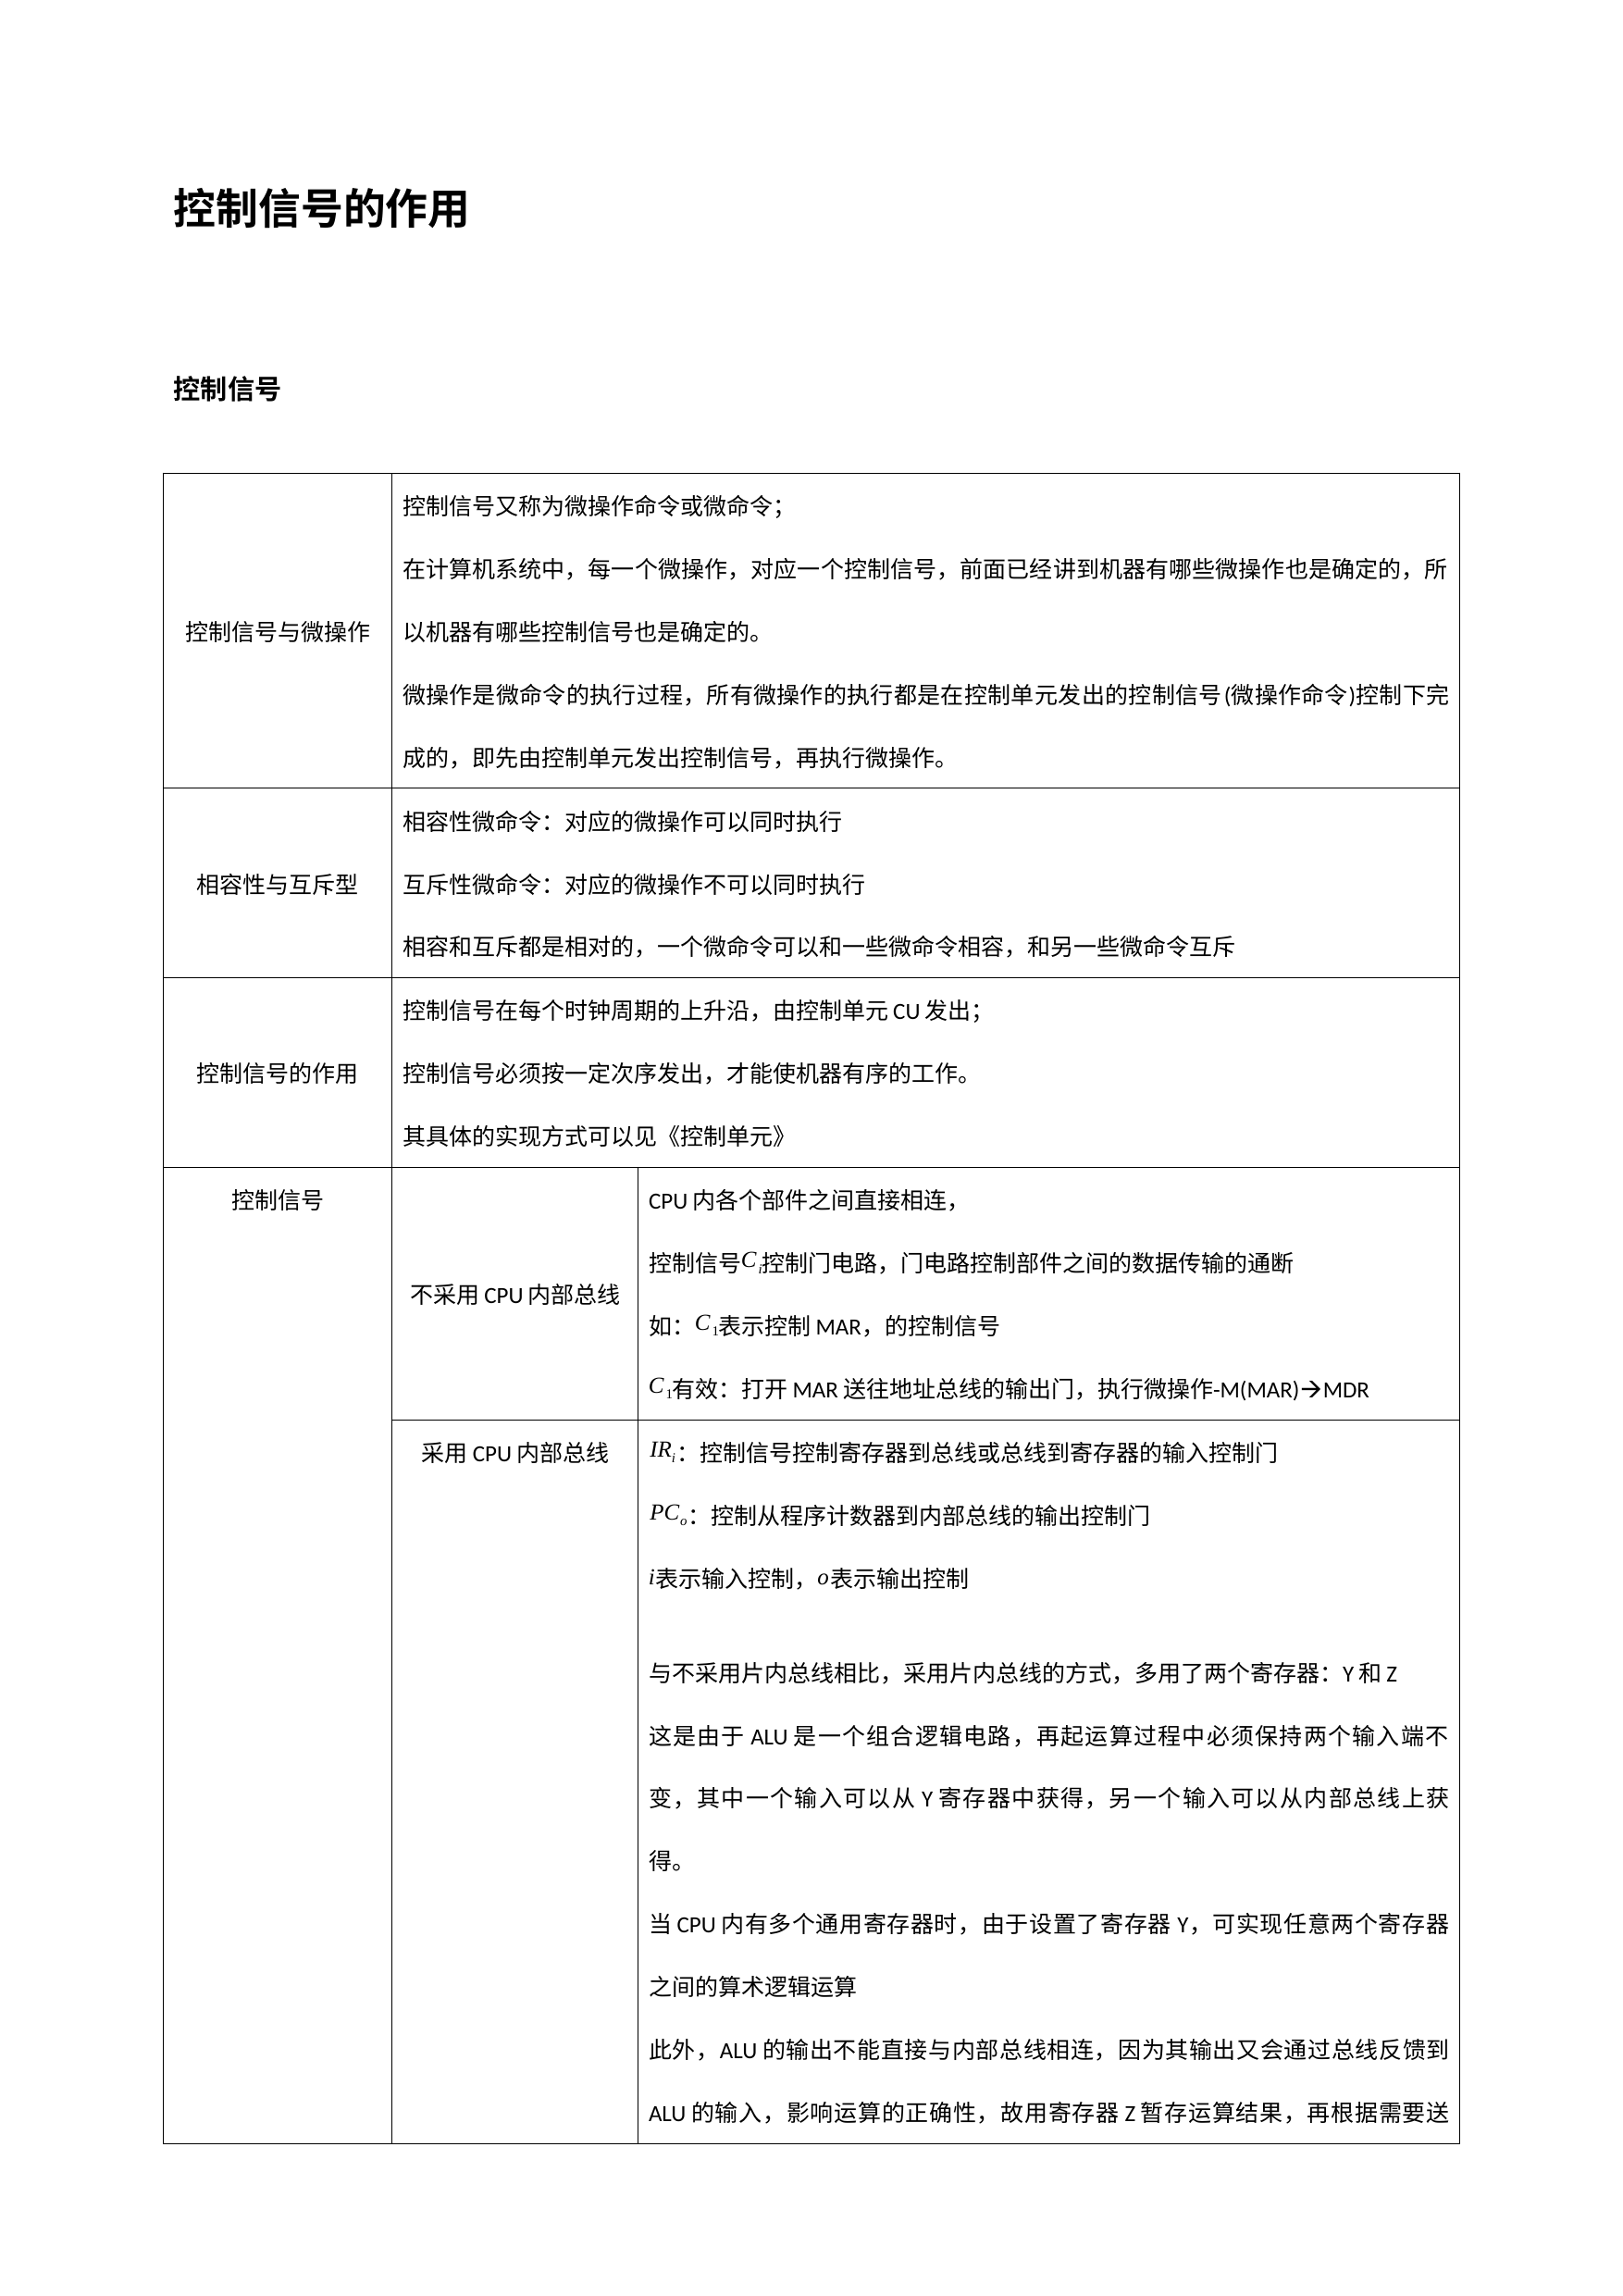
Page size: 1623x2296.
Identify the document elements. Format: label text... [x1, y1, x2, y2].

table_cell 相容性与互斥型 [164, 788, 391, 977]
table_header 控制信号又称为微操作命令或微命令； 在计算机系统中，每一个微操作，对应一个控制信号，前面已经讲到机器有哪些微操作也是确定的，所以机器有哪些控制信号也是确定的。 微操作是微命令的执行过程，所有微操作的执行都是在控制单元发出的控制信号(微操作命令)控制下完成的，即先由控制单元发出控制信号，再执行微操作。 [392, 474, 1459, 788]
table_cell 采用CPU内部总线 [392, 1421, 638, 2143]
table_cell 控制信号 [164, 1168, 391, 2143]
table_header 控制信号与微操作 [164, 474, 391, 788]
table_cell 不采用CPU内部总线 [392, 1168, 638, 1419]
subtitle 控制信号 [173, 356, 1449, 419]
table_cell 控制信号的作用 [164, 978, 391, 1167]
subtitle 控制信号的作用 [173, 175, 1449, 238]
table_cell 控制信号在每个时钟周期的上升沿，由控制单元CU发出； 控制信号必须按一定次序发出，才能使机器有序的工作。 其具体的实现方式可以见《控制单元》 [392, 978, 1459, 1167]
table_cell CPU内各个部件之间直接相连， 控制信号控制门电路，门电路控制部件之间的数据传输的通断 如：表示控制MAR，的控制信号 有效：打开MAR送往地址总线的输出门，执行微操作-M(MAR)MDR [638, 1168, 1459, 1419]
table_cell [638, 1421, 1459, 2143]
table_cell 相容性微命令：对应的微操作可以同时执行 互斥性微命令：对应的微操作不可以同时执行 相容和互斥都是相对的，一个微命令可以和一些微命令相容，和另一些微命令互斥 [392, 788, 1459, 977]
